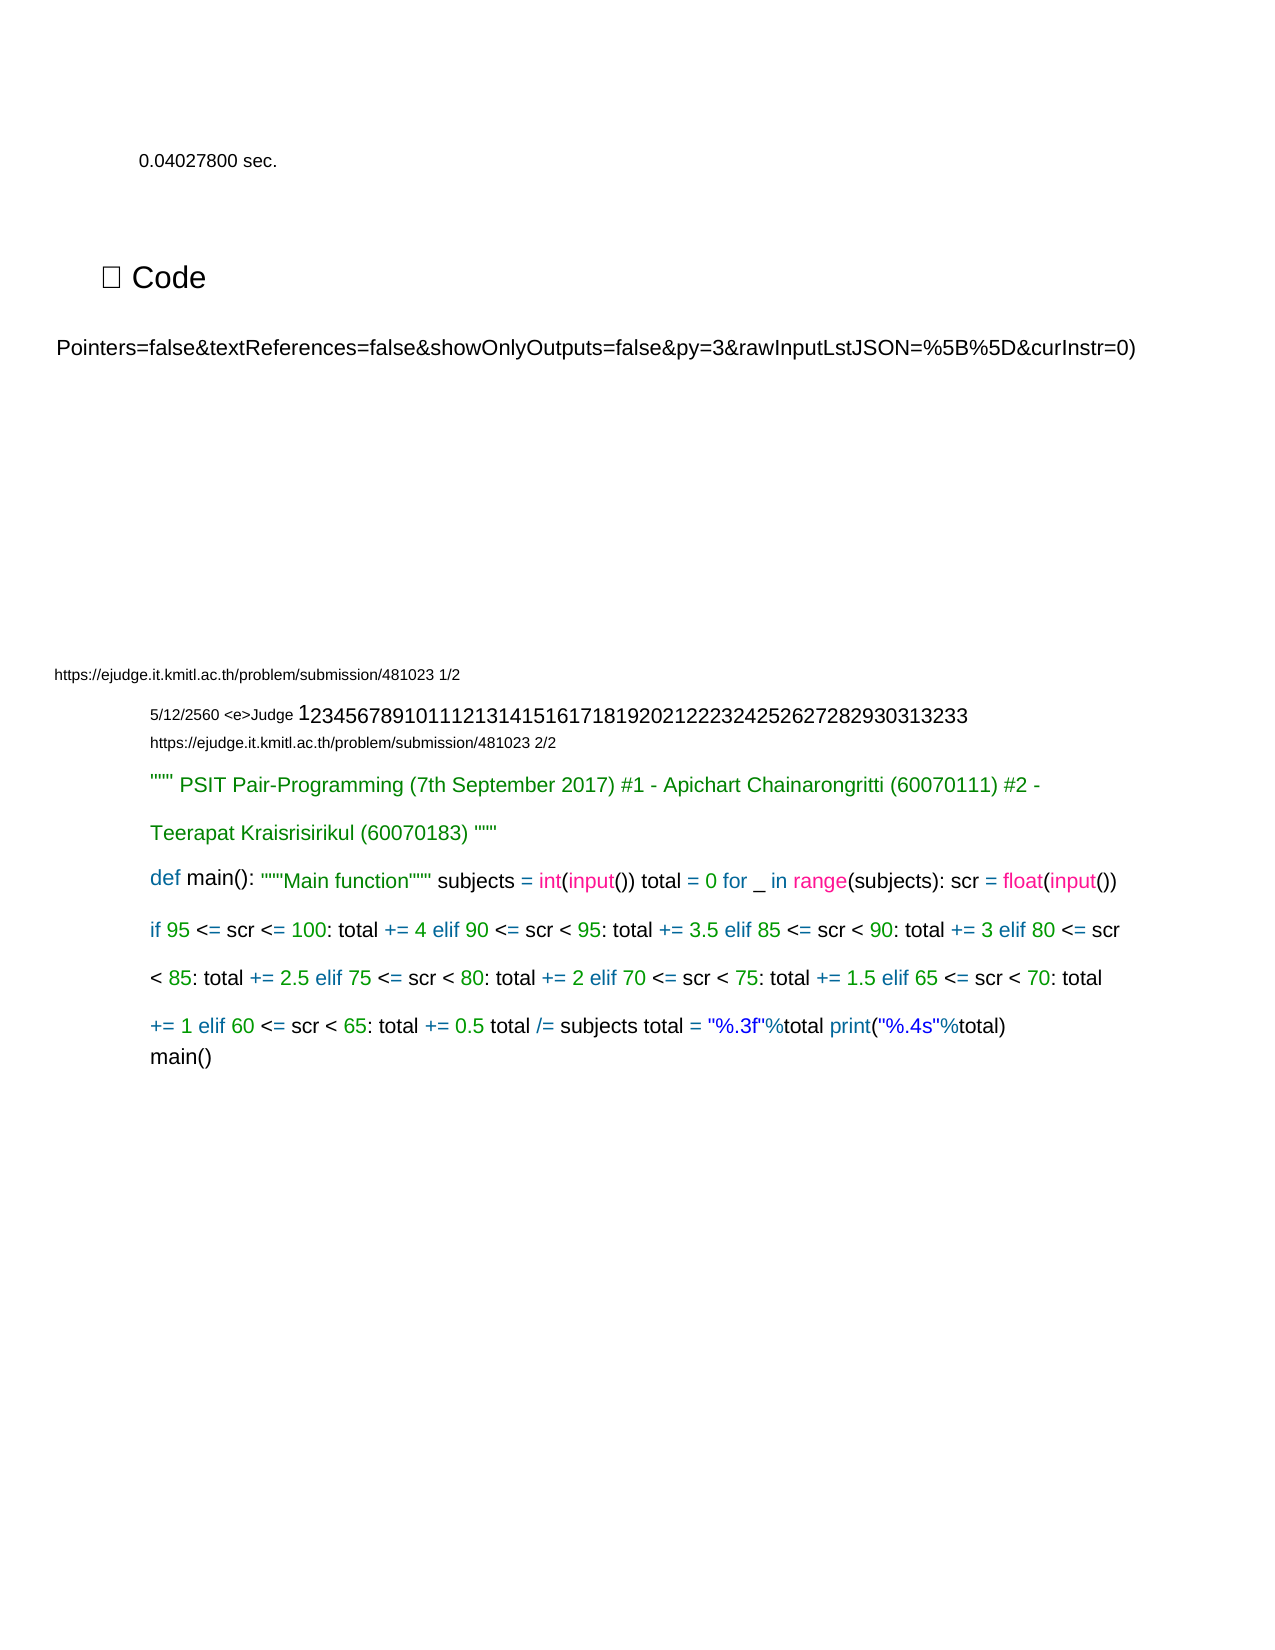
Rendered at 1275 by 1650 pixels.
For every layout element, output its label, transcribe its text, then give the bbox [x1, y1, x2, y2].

text Pointers=false&textReferences=false&showOnlyOutputs=false&py=3&rawInputLstJSON=%5B%5D&curInstr=0) [56, 334, 1173, 360]
text """ PSIT Pair-Programming (7th September 2017) #1 - Apichart Chainarongritti (60070111) #2 - Teerapat Kraisrisirikul (60070183) """ [150, 755, 1125, 845]
text 5/12/2560 <e>Judge 123456789101112131415161718192021222324252627282930313233 [150, 686, 1125, 728]
text https://ejudge.it.kmitl.ac.th/problem/submission/481023 1/2 [54, 665, 1221, 683]
text https://ejudge.it.kmitl.ac.th/problem/submission/481023 2/2 [150, 734, 1125, 752]
text  Code [99, 259, 252, 295]
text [138, 150, 716, 172]
text def main(): """Main function""" subjects = int(input()) total = 0 for _ in range(subjects): scr = float(input()) if 95 <= scr <= 100: total += 4 elif 90 <= scr < 95: total += 3.5 elif 85 <= scr < 90: total += 3 elif 80 <= scr < 85: total += 2.5 elif 75 <= scr < 80: total += 2 elif 70 <= scr < 75: total += 1.5 elif 65 <= scr < 70: total += 1 elif 60 <= scr < 65: total += 0.5 total /= subjects total = "%.3f"%total print("%.4s"%total) [150, 851, 1125, 1038]
text main() [150, 1044, 1125, 1069]
